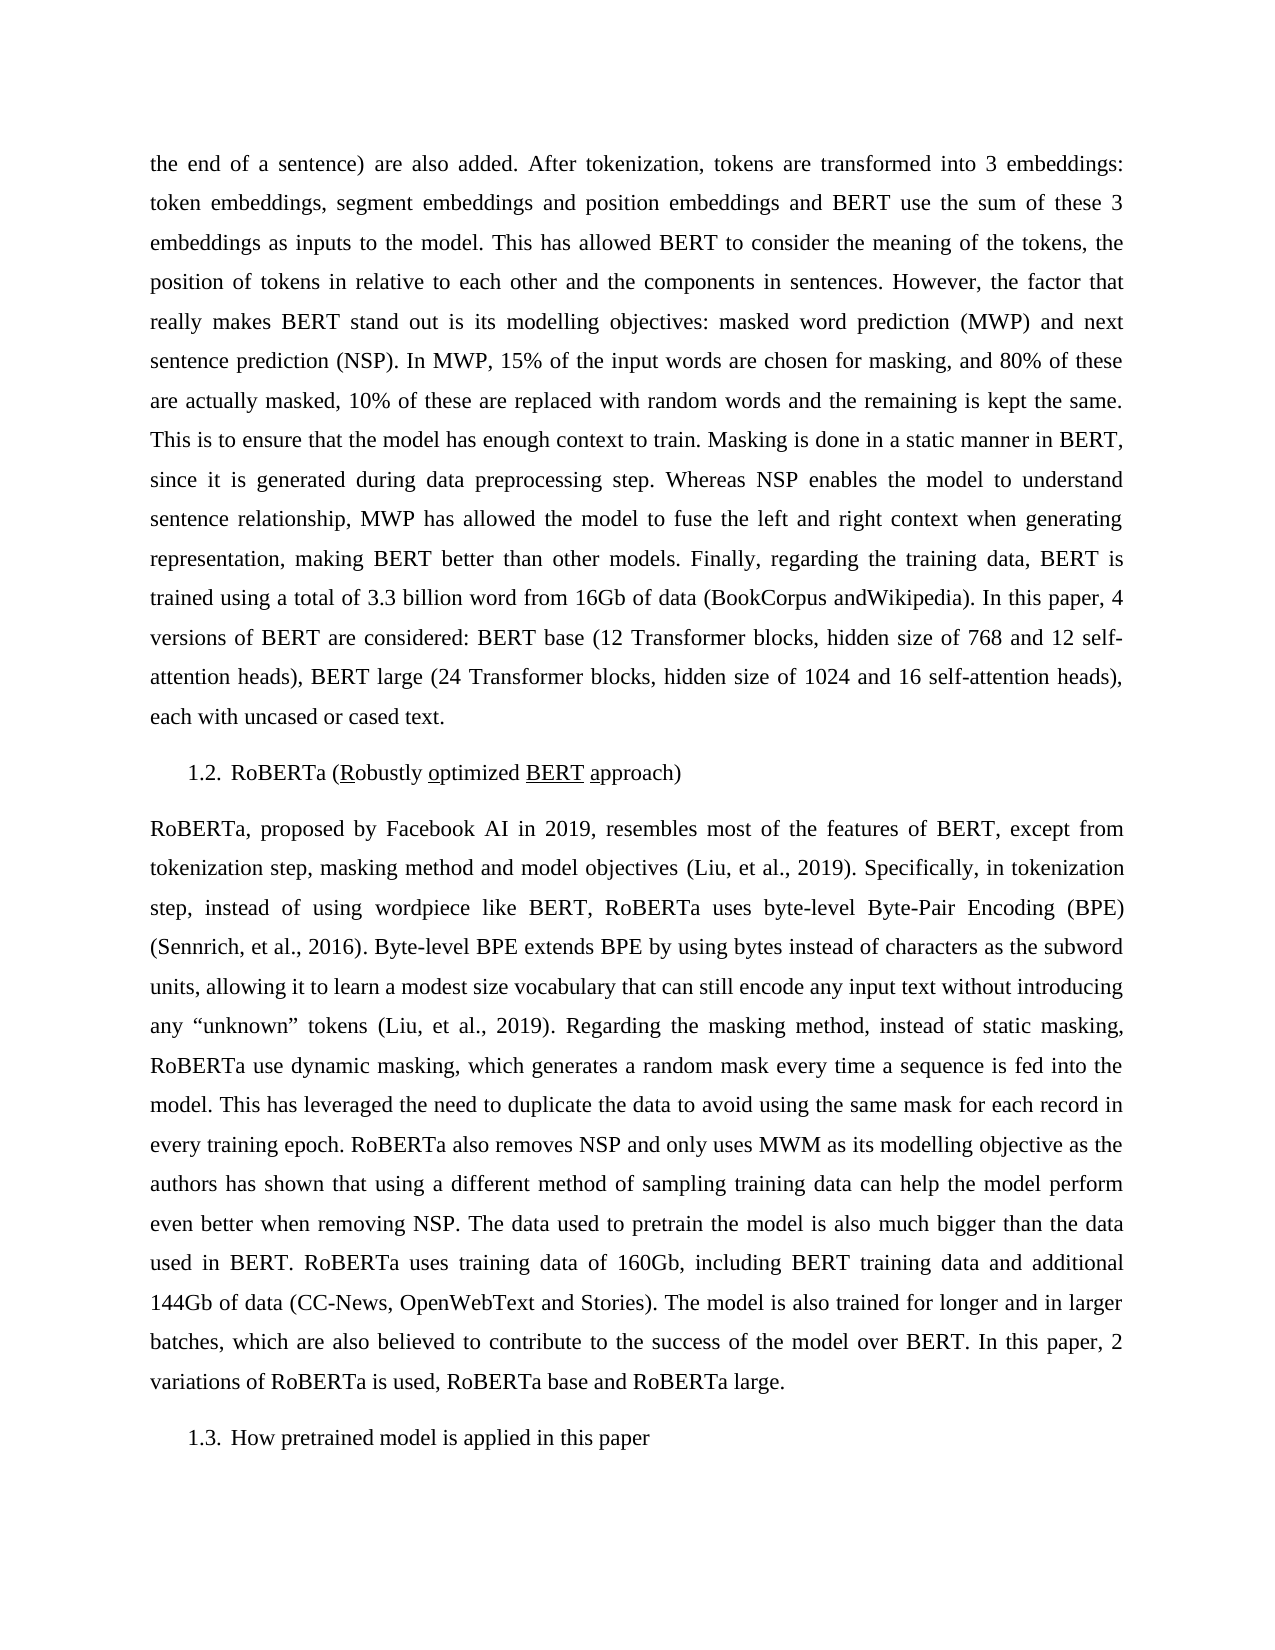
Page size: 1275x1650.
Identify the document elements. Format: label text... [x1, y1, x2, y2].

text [150, 150, 1125, 729]
list RoBERTa (Robustly optimized BERT approach) [187, 759, 1125, 785]
text RoBERTa, proposed by Facebook AI in 2019, resembles most of the features of BERT, except from tokenization step, masking method and model objectives . Specifically, in tokenization step, instead of using wordpiece like BERT, RoBERTa uses byte-level Byte-Pair Encoding (BPE) . Byte-level BPE extends BPE by using bytes instead of characters as the subword units, allowing it to learn a modest size vocabulary that can still encode any input text without introducing any “unknown” tokens . Regarding the masking method, instead of static masking, RoBERTa use dynamic masking, which generates a random mask every time a sequence is fed into the model. This has leveraged the need to duplicate the data to avoid using the same mask for each record in every training epoch. RoBERTa also removes NSP and only uses MWM as its modelling objective as the authors has shown that using a different method of sampling training data can help the model perform even better when removing NSP. The data used to pretrain the model is also much bigger than the data used in BERT. RoBERTa uses training data of 160Gb, including BERT training data and additional 144Gb of data (CC-News, OpenWebText and Stories). The model is also trained for longer and in larger batches, which are also believed to contribute to the success of the model over BERT. In this paper, 2 variations of RoBERTa is used, RoBERTa base and RoBERTa large. [150, 815, 1125, 1394]
list How pretrained model is applied in this paper [187, 1424, 1125, 1450]
